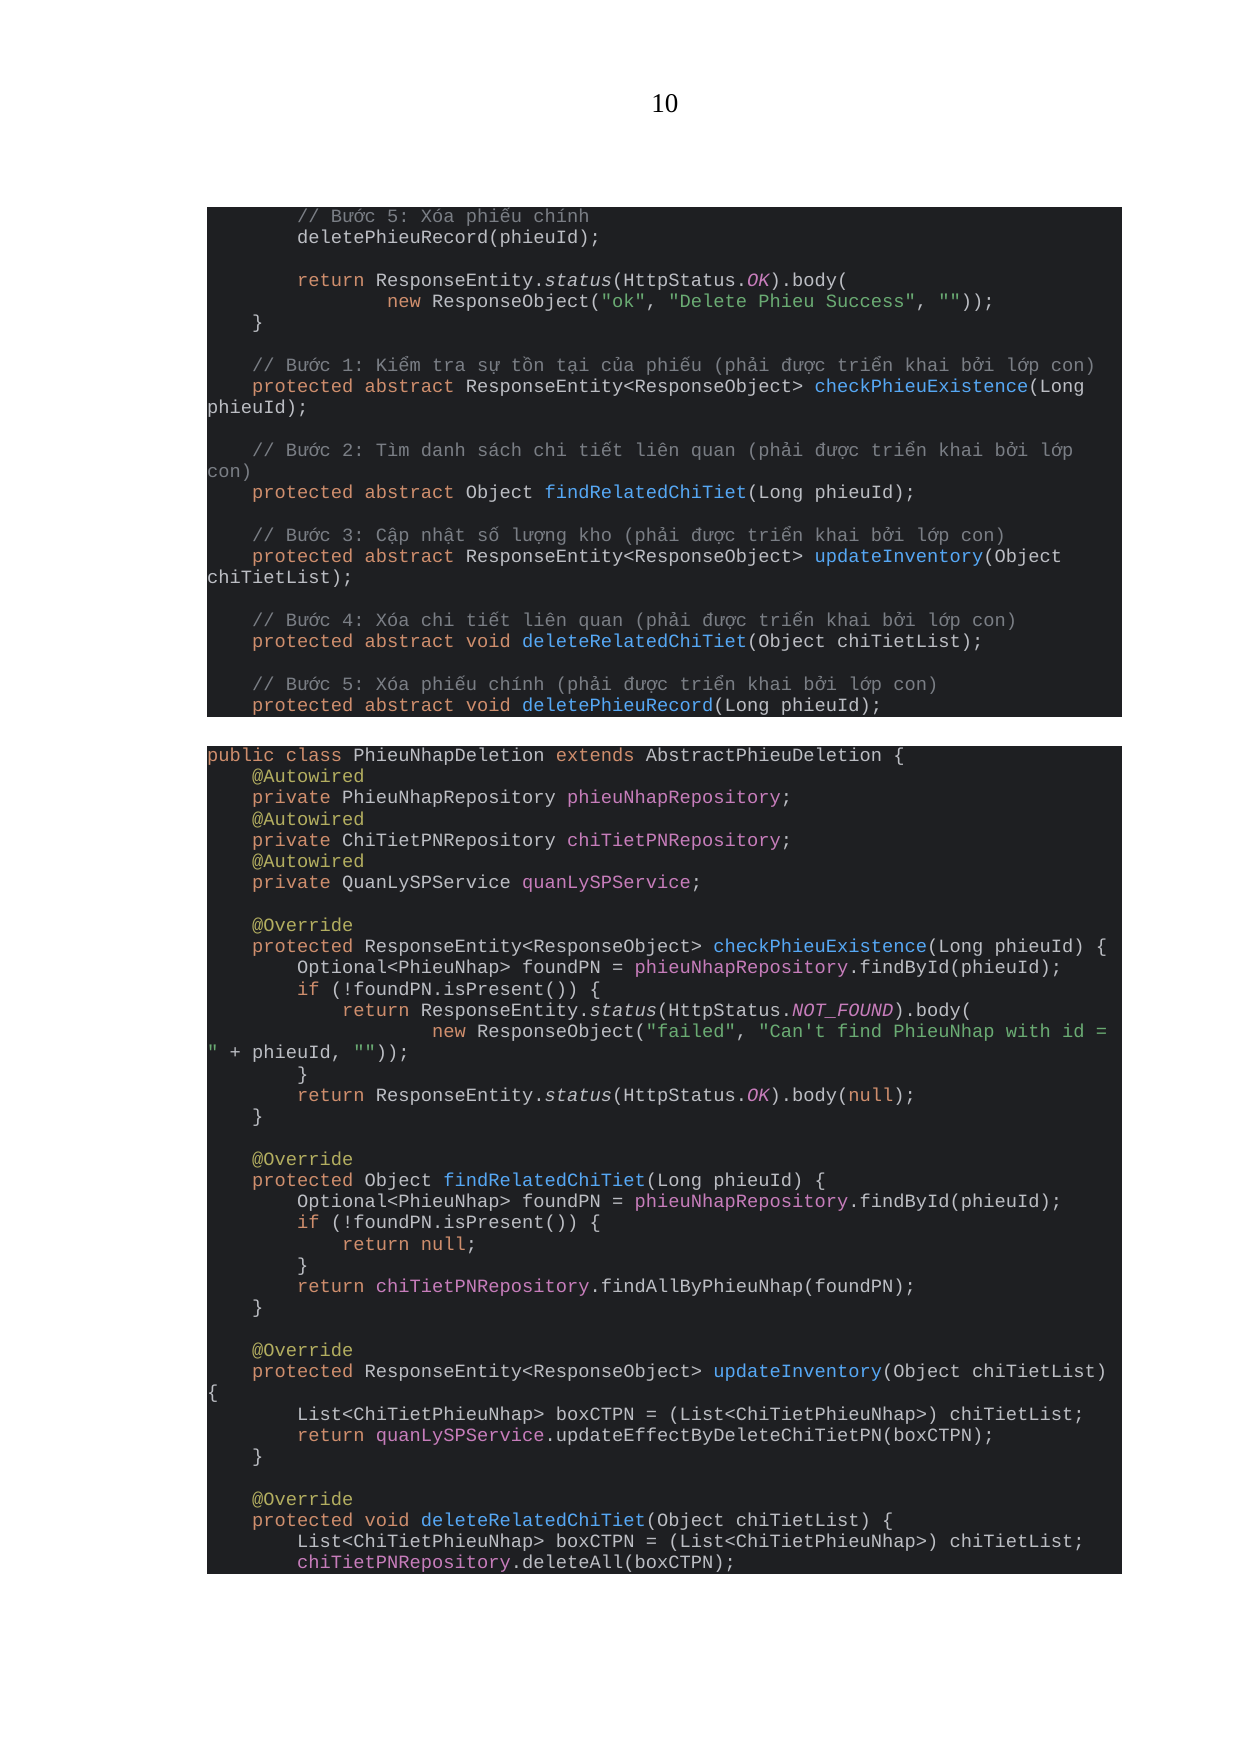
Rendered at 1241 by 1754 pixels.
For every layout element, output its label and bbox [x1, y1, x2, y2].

text [207, 207, 1122, 717]
text [207, 746, 1122, 1574]
